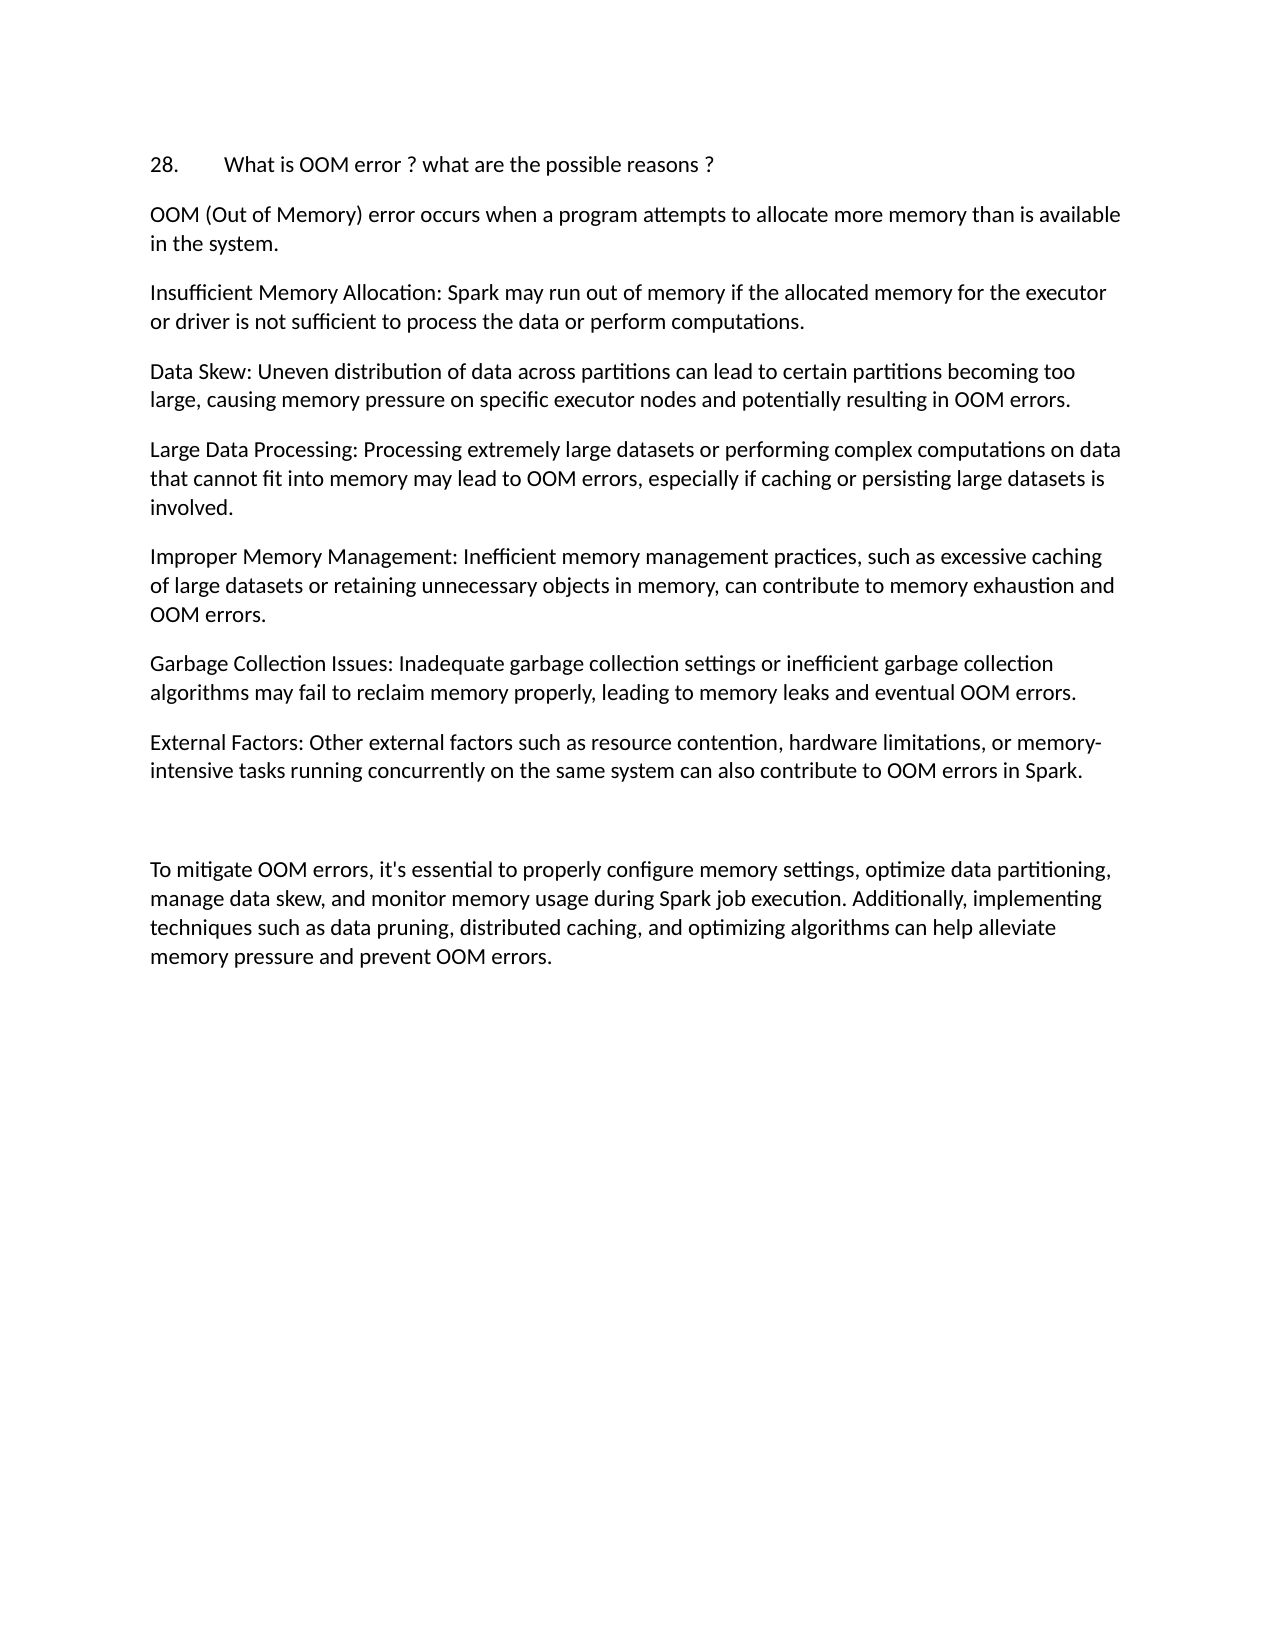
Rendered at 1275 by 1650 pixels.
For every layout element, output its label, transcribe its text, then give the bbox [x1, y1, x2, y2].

text Large Data Processing: Processing extremely large datasets or performing complex computations on data that cannot fit into memory may lead to OOM errors, especially if caching or persisting large datasets is involved. [150, 434, 1125, 521]
text Insufficient Memory Allocation: Spark may run out of memory if the allocated memory for the executor or driver is not sufficient to process the data or perform computations. [150, 278, 1125, 335]
text Garbage Collection Issues: Inadequate garbage collection settings or inefficient garbage collection algorithms may fail to reclaim memory properly, leading to memory leaks and eventual OOM errors. [150, 649, 1125, 706]
text External Factors: Other external factors such as resource contention, hardware limitations, or memory-intensive tasks running concurrently on the same system can also contribute to OOM errors in Spark. [150, 727, 1125, 784]
text Improper Memory Management: Inefficient memory management practices, such as excessive caching of large datasets or retaining unnecessary objects in memory, can contribute to memory exhaustion and OOM errors. [150, 542, 1125, 628]
text Data Skew: Uneven distribution of data across partitions can lead to certain partitions becoming too large, causing memory pressure on specific executor nodes and potentially resulting in OOM errors. [150, 356, 1125, 414]
text 28. What is OOM error ? what are the possible reasons ? [150, 150, 1125, 179]
text To mitigate OOM errors, it's essential to properly configure memory settings, optimize data partitioning, manage data skew, and monitor memory usage during Spark job execution. Additionally, implementing techniques such as data pruning, distributed caching, and optimizing algorithms can help alleviate memory pressure and prevent OOM errors. [150, 855, 1125, 970]
text OOM (Out of Memory) error occurs when a program attempts to allocate more memory than is available in the system. [150, 199, 1125, 257]
